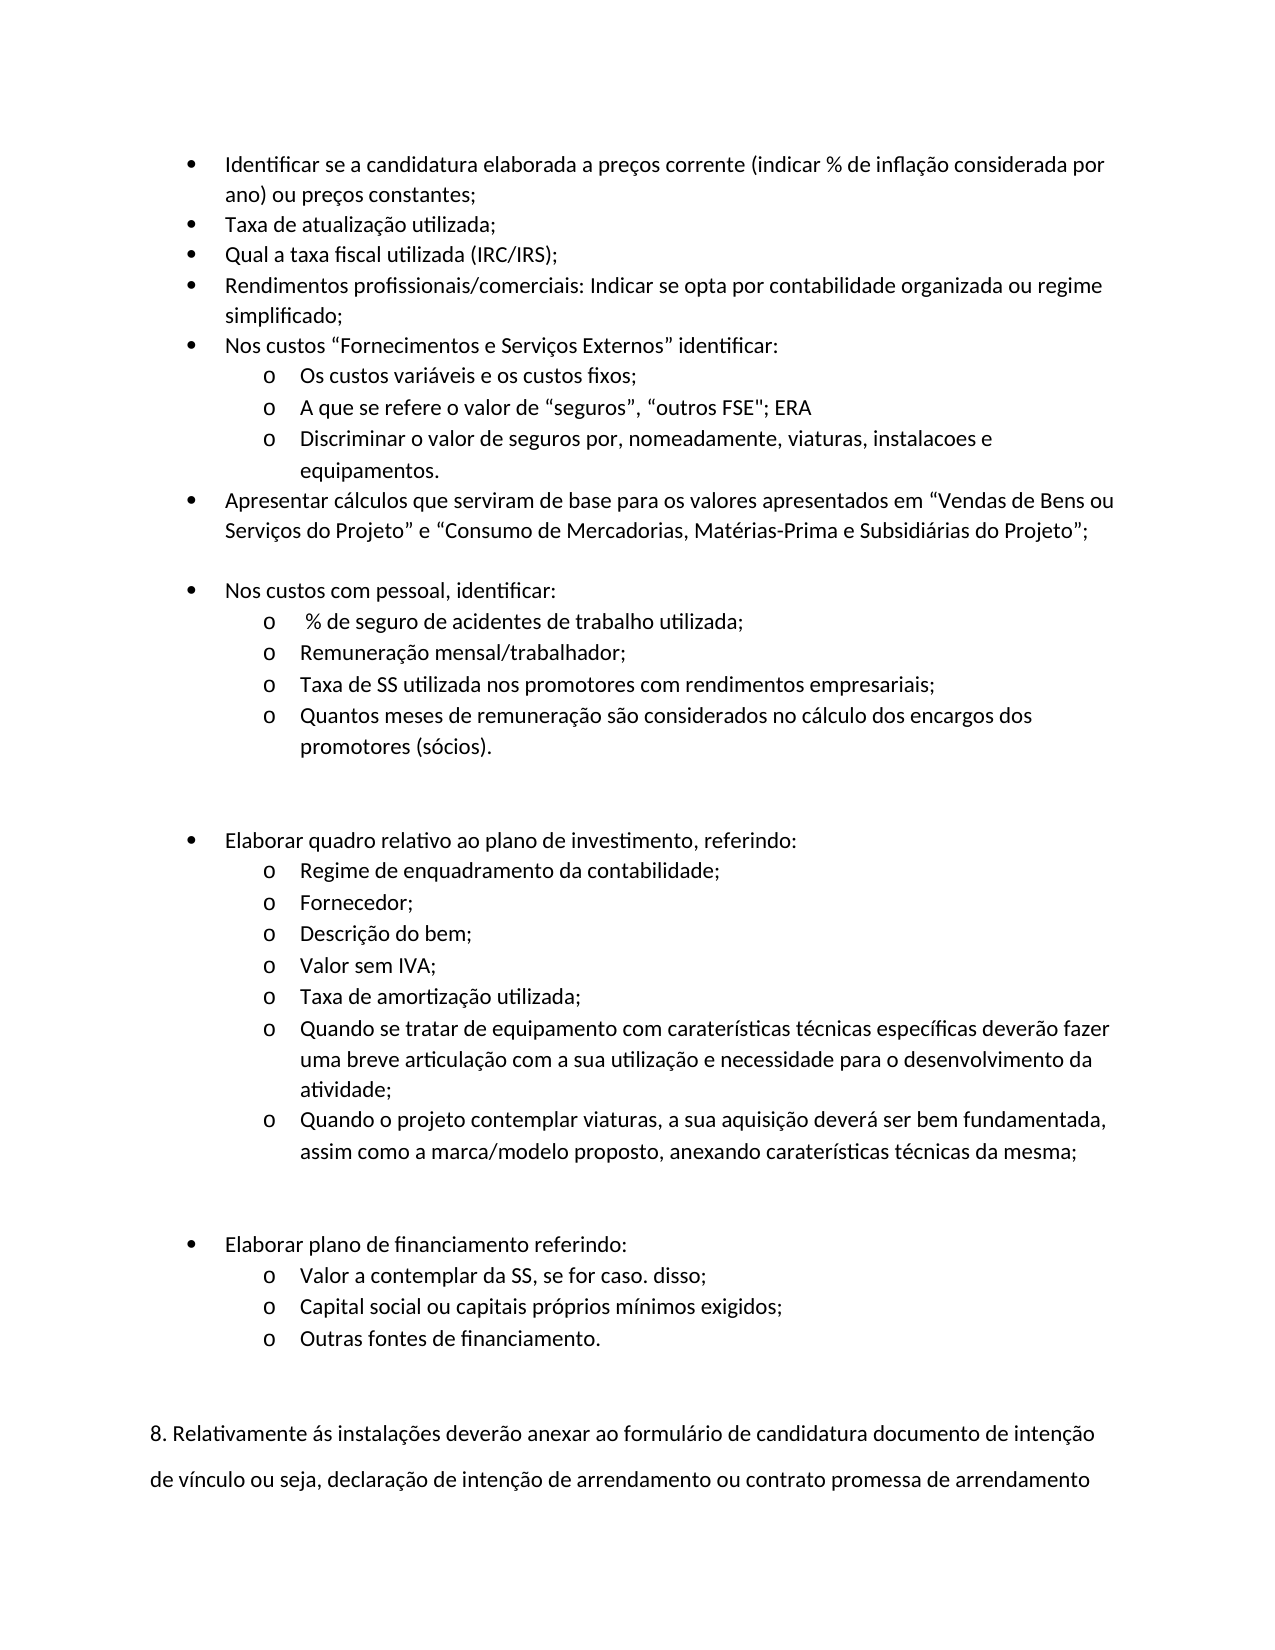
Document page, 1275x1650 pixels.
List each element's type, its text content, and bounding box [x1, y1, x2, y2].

list Quando se tratar de equipamento com caraterísticas técnicas específicas deverão fazer uma breve articulação com a sua utilização e necessidade para o desenvolvimento da atividade; [262, 1014, 1125, 1103]
list A que se refere o valor de “seguros”, “outros FSE"; ERA [262, 393, 1125, 422]
list Fornecedor; [262, 888, 1125, 917]
list Descrição do bem; [262, 919, 1125, 948]
list Regime de enquadramento da contabilidade; [262, 856, 1125, 886]
list Apresentar cálculos que serviram de base para os valores apresentados em “Vendas de Bens ou Serviços do Projeto” e “Consumo de Mercadorias, Matérias-Prima e Subsidiárias do Projeto”; [187, 486, 1125, 544]
list Nos custos com pessoal, identificar: [187, 577, 1125, 604]
list Rendimentos profissionais/comerciais: Indicar se opta por contabilidade organizada ou regime simplificado; [187, 271, 1125, 329]
list Capital social ou capitais próprios mínimos exigidos; [262, 1292, 1125, 1321]
list Identificar se a candidatura elaborada a preços corrente (indicar % de inflação considerada por ano) ou preços constantes; [187, 150, 1125, 208]
list Quantos meses de remuneração são considerados no cálculo dos encargos dos promotores (sócios). [262, 701, 1125, 761]
list Nos custos “Fornecimentos e Serviços Externos” identificar: [187, 331, 1125, 359]
list Discriminar o valor de seguros por, nomeadamente, viaturas, instalacoes e equipamentos. [262, 424, 1125, 484]
text de vínculo ou seja, declaração de intenção de arrendamento ou contrato promessa de arrendamento [150, 1466, 1125, 1494]
list Valor a contemplar da SS, se for caso. disso; [262, 1261, 1125, 1290]
list Valor sem IVA; [262, 951, 1125, 980]
list Quando o projeto contemplar viaturas, a sua aquisição deverá ser bem fundamentada, assim como a marca/modelo proposto, anexando caraterísticas técnicas da mesma; [262, 1106, 1125, 1165]
list Elaborar plano de financiamento referindo: [187, 1231, 1125, 1259]
list % de seguro de acidentes de trabalho utilizada; [262, 607, 1125, 636]
list Remuneração mensal/trabalhador; [262, 638, 1125, 667]
list Taxa de SS utilizada nos promotores com rendimentos empresariais; [262, 670, 1125, 699]
list Os custos variáveis e os custos fixos; [262, 361, 1125, 391]
list Elaborar quadro relativo ao plano de investimento, referindo: [187, 826, 1125, 854]
list Qual a taxa fiscal utilizada (IRC/IRS); [187, 241, 1125, 269]
text 8. Relativamente ás instalações deverão anexar ao formulário de candidatura documento de intenção [150, 1419, 1125, 1447]
list Taxa de amortização utilizada; [262, 982, 1125, 1011]
list Taxa de atualização utilizada; [187, 210, 1125, 238]
list Outras fontes de financiamento. [262, 1324, 1125, 1353]
